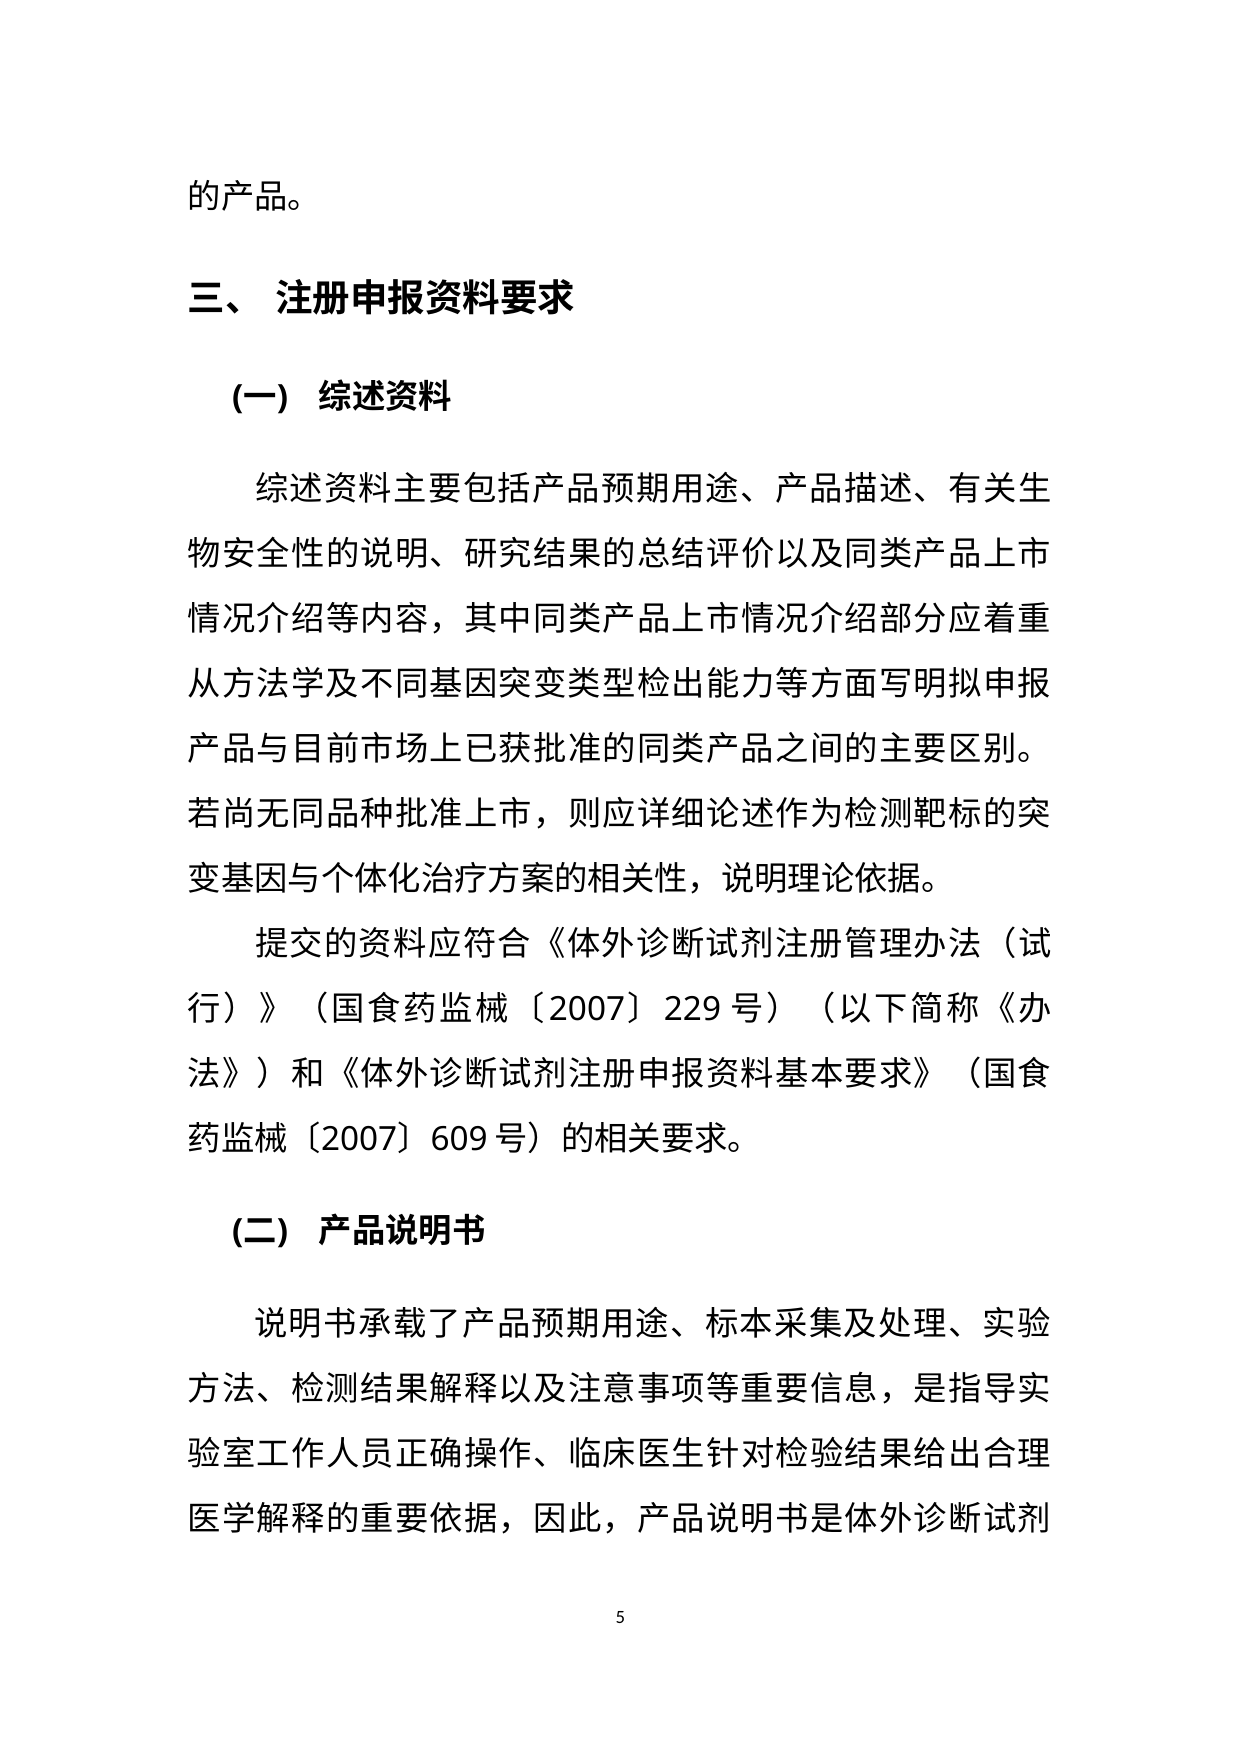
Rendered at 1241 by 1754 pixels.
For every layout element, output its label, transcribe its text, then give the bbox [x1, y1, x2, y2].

subtitle 综述资料 [187, 362, 1053, 427]
subtitle 产品说明书 [187, 1196, 1053, 1261]
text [187, 162, 1053, 227]
subtitle 注册申报资料要求 [187, 262, 1053, 327]
text 综述资料主要包括产品预期用途、产品描述、有关生物安全性的说明、研究结果的总结评价以及同类产品上市情况介绍等内容，其中同类产品上市情况介绍部分应着重从方法学及不同基因突变类型检出能力等方面写明拟申报产品与目前市场上已获批准的同类产品之间的主要区别。若尚无同品种批准上市，则应详细论述作为检测靶标的突变基因与个体化治疗方案的相关性，说明理论依据。 [187, 454, 1053, 909]
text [187, 1288, 1053, 1548]
text 提交的资料应符合《体外诊断试剂注册管理办法（试行）》（国食药监械〔2007〕229号）（以下简称《办法》）和《体外诊断试剂注册申报资料基本要求》（国食药监械〔2007〕609号）的相关要求。 [187, 909, 1053, 1169]
